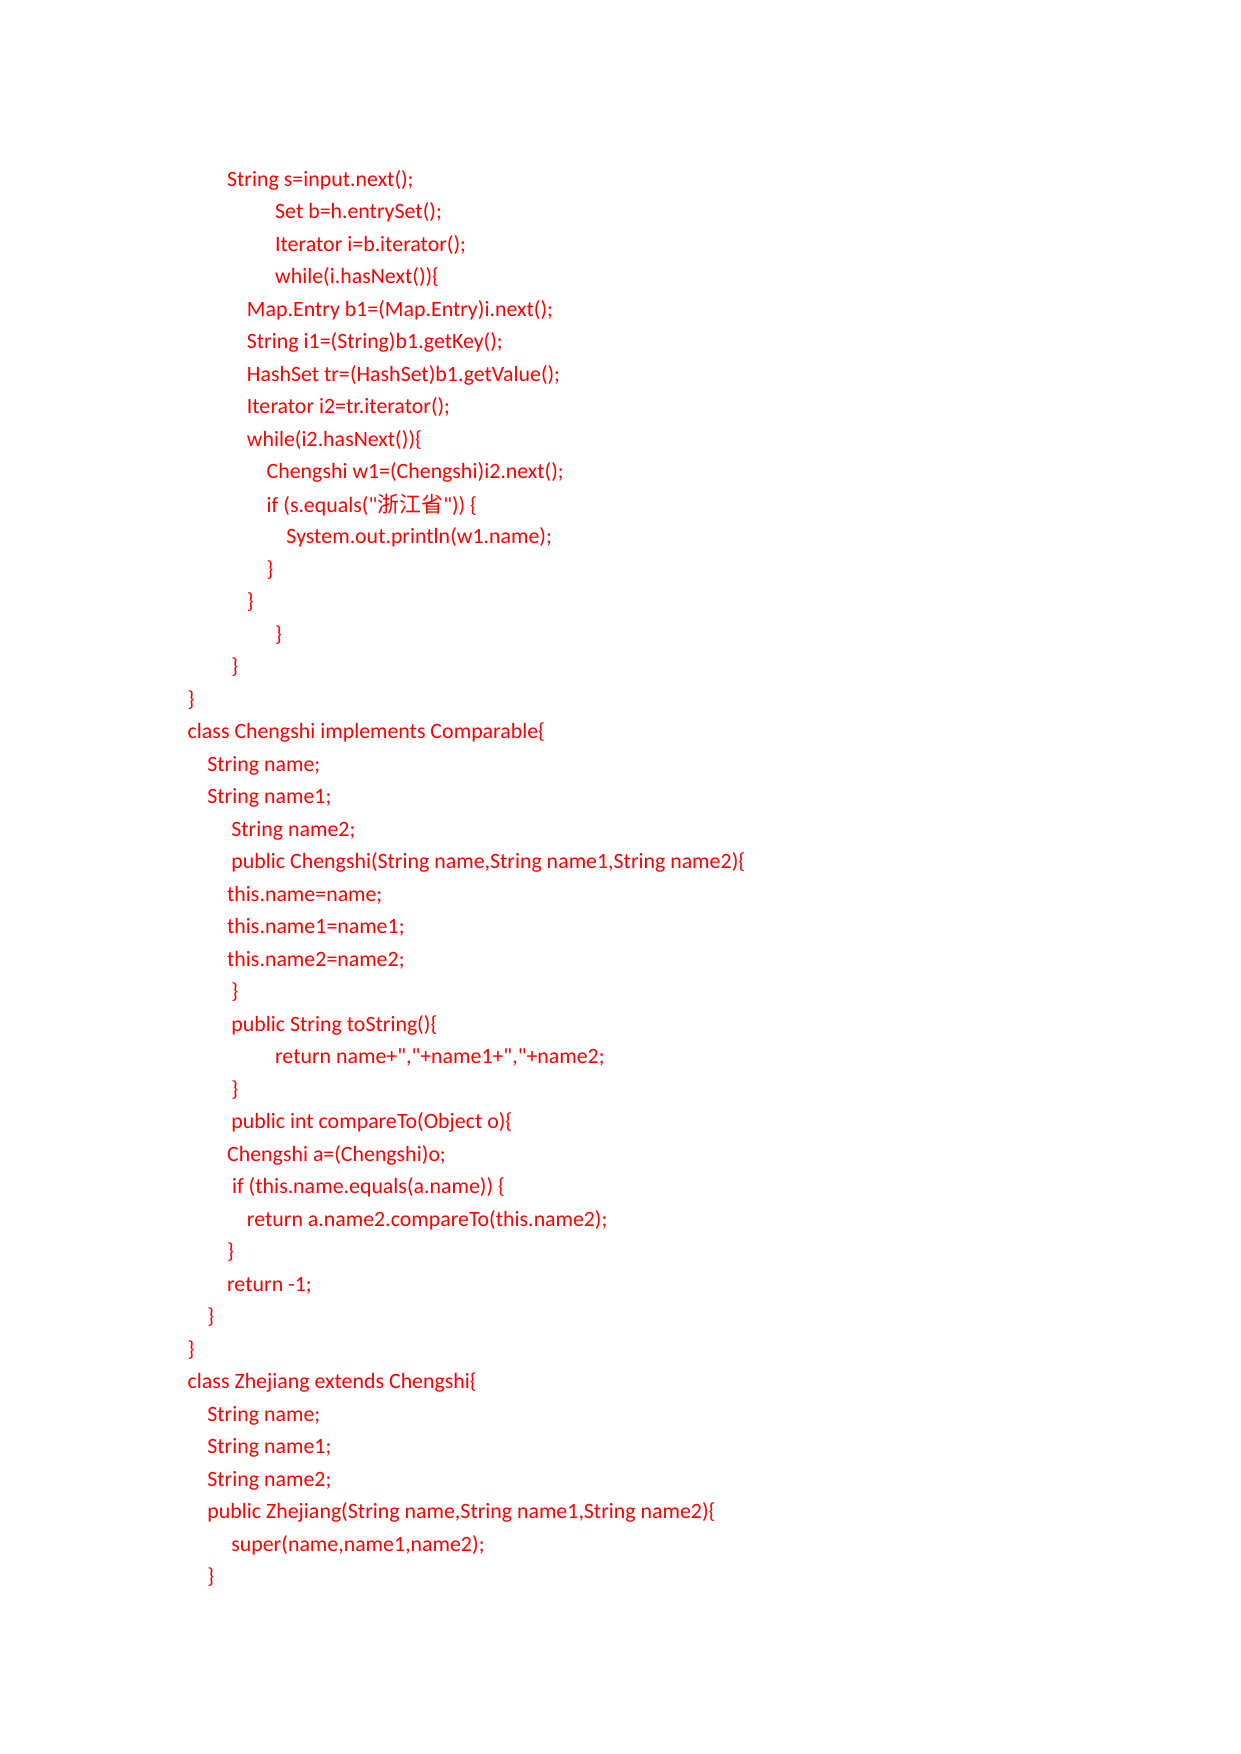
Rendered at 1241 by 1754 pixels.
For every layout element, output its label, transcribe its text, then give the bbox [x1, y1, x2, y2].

list Map.Entry b1=(Map.Entry)i.next(); [187, 292, 1053, 324]
list String i1=(String)b1.getKey(); [187, 324, 1053, 357]
list while(i2.hasNext()){ [187, 422, 1053, 454]
list return -1; [187, 1267, 1053, 1299]
list HashSet tr=(HashSet)b1.getValue(); [187, 357, 1053, 389]
list String name; [187, 1397, 1053, 1429]
list } [187, 584, 1053, 617]
list Set b=h.entrySet(); [187, 194, 1053, 227]
list String s=input.next(); [187, 162, 1053, 194]
list public Zhejiang(String name,String name1,String name2){ [187, 1494, 1053, 1527]
list class Zhejiang extends Chengshi{ [187, 1364, 1053, 1397]
list } [187, 682, 1053, 714]
list public Chengshi(String name,String name1,String name2){ [187, 844, 1053, 877]
list String name2; [187, 812, 1053, 844]
list this.name=name; [187, 877, 1053, 909]
list Chengshi w1=(Chengshi)i2.next(); [187, 454, 1053, 487]
list } [187, 552, 1053, 584]
list } [187, 617, 1053, 649]
list String name1; [187, 779, 1053, 812]
list this.name2=name2; [187, 942, 1053, 974]
list if (this.name.equals(a.name)) { [187, 1169, 1053, 1202]
list String name1; [187, 1429, 1053, 1462]
list if (s.equals("浙江省")) { [187, 487, 1053, 519]
list while(i.hasNext()){ [187, 259, 1053, 292]
list Iterator i=b.iterator(); [187, 227, 1053, 259]
list } [187, 1234, 1053, 1267]
list System.out.println(w1.name); [187, 519, 1053, 552]
list public int compareTo(Object o){ [187, 1104, 1053, 1137]
list Iterator i2=tr.iterator(); [187, 389, 1053, 422]
list } [187, 974, 1053, 1007]
list String name2; [187, 1462, 1053, 1494]
list return a.name2.compareTo(this.name2); [187, 1202, 1053, 1234]
list public String toString(){ [187, 1007, 1053, 1039]
list return name+","+name1+","+name2; [187, 1039, 1053, 1072]
list this.name1=name1; [187, 909, 1053, 942]
list class Chengshi implements Comparable{ [187, 714, 1053, 747]
list String name; [187, 747, 1053, 779]
list } [187, 649, 1053, 682]
list } [187, 1299, 1053, 1332]
list Chengshi a=(Chengshi)o; [187, 1137, 1053, 1169]
list super(name,name1,name2); [187, 1527, 1053, 1559]
list } [187, 1559, 1053, 1592]
list } [187, 1072, 1053, 1104]
list } [187, 1332, 1053, 1364]
